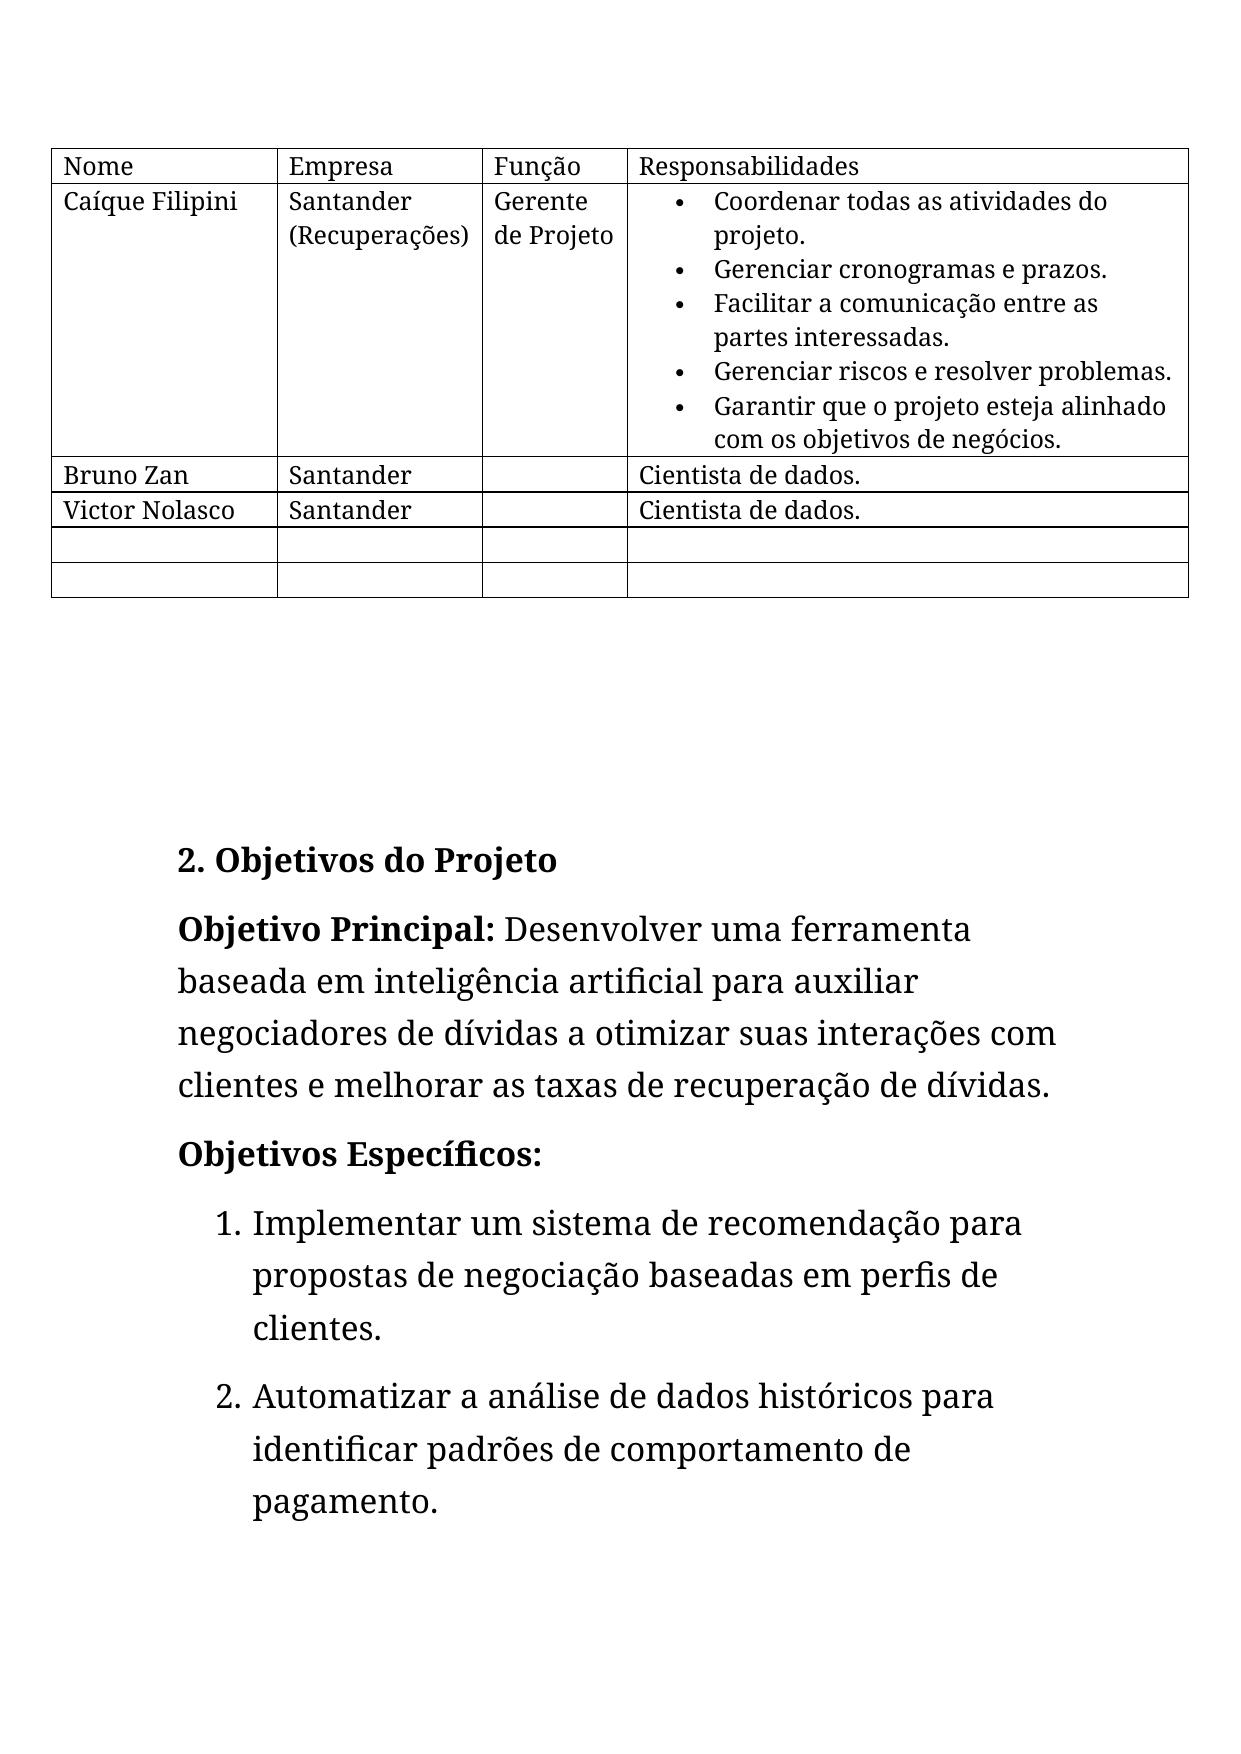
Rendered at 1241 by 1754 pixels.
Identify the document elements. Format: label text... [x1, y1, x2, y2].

table_cell Santander [278, 493, 482, 526]
table_header Nome [52, 149, 277, 183]
table_cell [628, 528, 1188, 562]
text Objetivo Principal: Desenvolver uma ferramenta baseada em inteligência artificial para auxiliar negociadores de dívidas a otimizar suas interações com clientes e melhorar as taxas de recuperação de dívidas. [177, 906, 1063, 1108]
table_cell Santander [278, 457, 482, 491]
table_header Responsabilidades [628, 149, 1188, 183]
table_cell [278, 528, 482, 562]
list Automatizar a análise de dados históricos para identificar padrões de comportamento de pagamento. [215, 1373, 1063, 1523]
table_cell Gerente de Projeto [483, 184, 627, 456]
table_cell Cientista de dados. [628, 493, 1188, 526]
table_cell Santander (Recuperações) [278, 184, 482, 456]
table_cell Bruno Zan [52, 457, 277, 491]
list Implementar um sistema de recomendação para propostas de negociação baseadas em perfis de clientes. [215, 1200, 1063, 1350]
table_header Empresa [278, 149, 482, 183]
table_cell Cientista de dados. [628, 457, 1188, 491]
table_cell [483, 457, 627, 491]
table_cell Caíque Filipini [52, 184, 277, 456]
table_cell [483, 563, 627, 597]
table_cell Victor Nolasco [52, 493, 277, 526]
table_header Função [483, 149, 627, 183]
table_cell [483, 528, 627, 562]
table_cell [52, 563, 277, 597]
table_cell [278, 563, 482, 597]
table_cell [628, 563, 1188, 597]
table_cell [52, 528, 277, 562]
table_cell [483, 493, 627, 526]
text 2. Objetivos do Projeto [177, 837, 1063, 882]
text Objetivos Específicos: [177, 1131, 1063, 1177]
